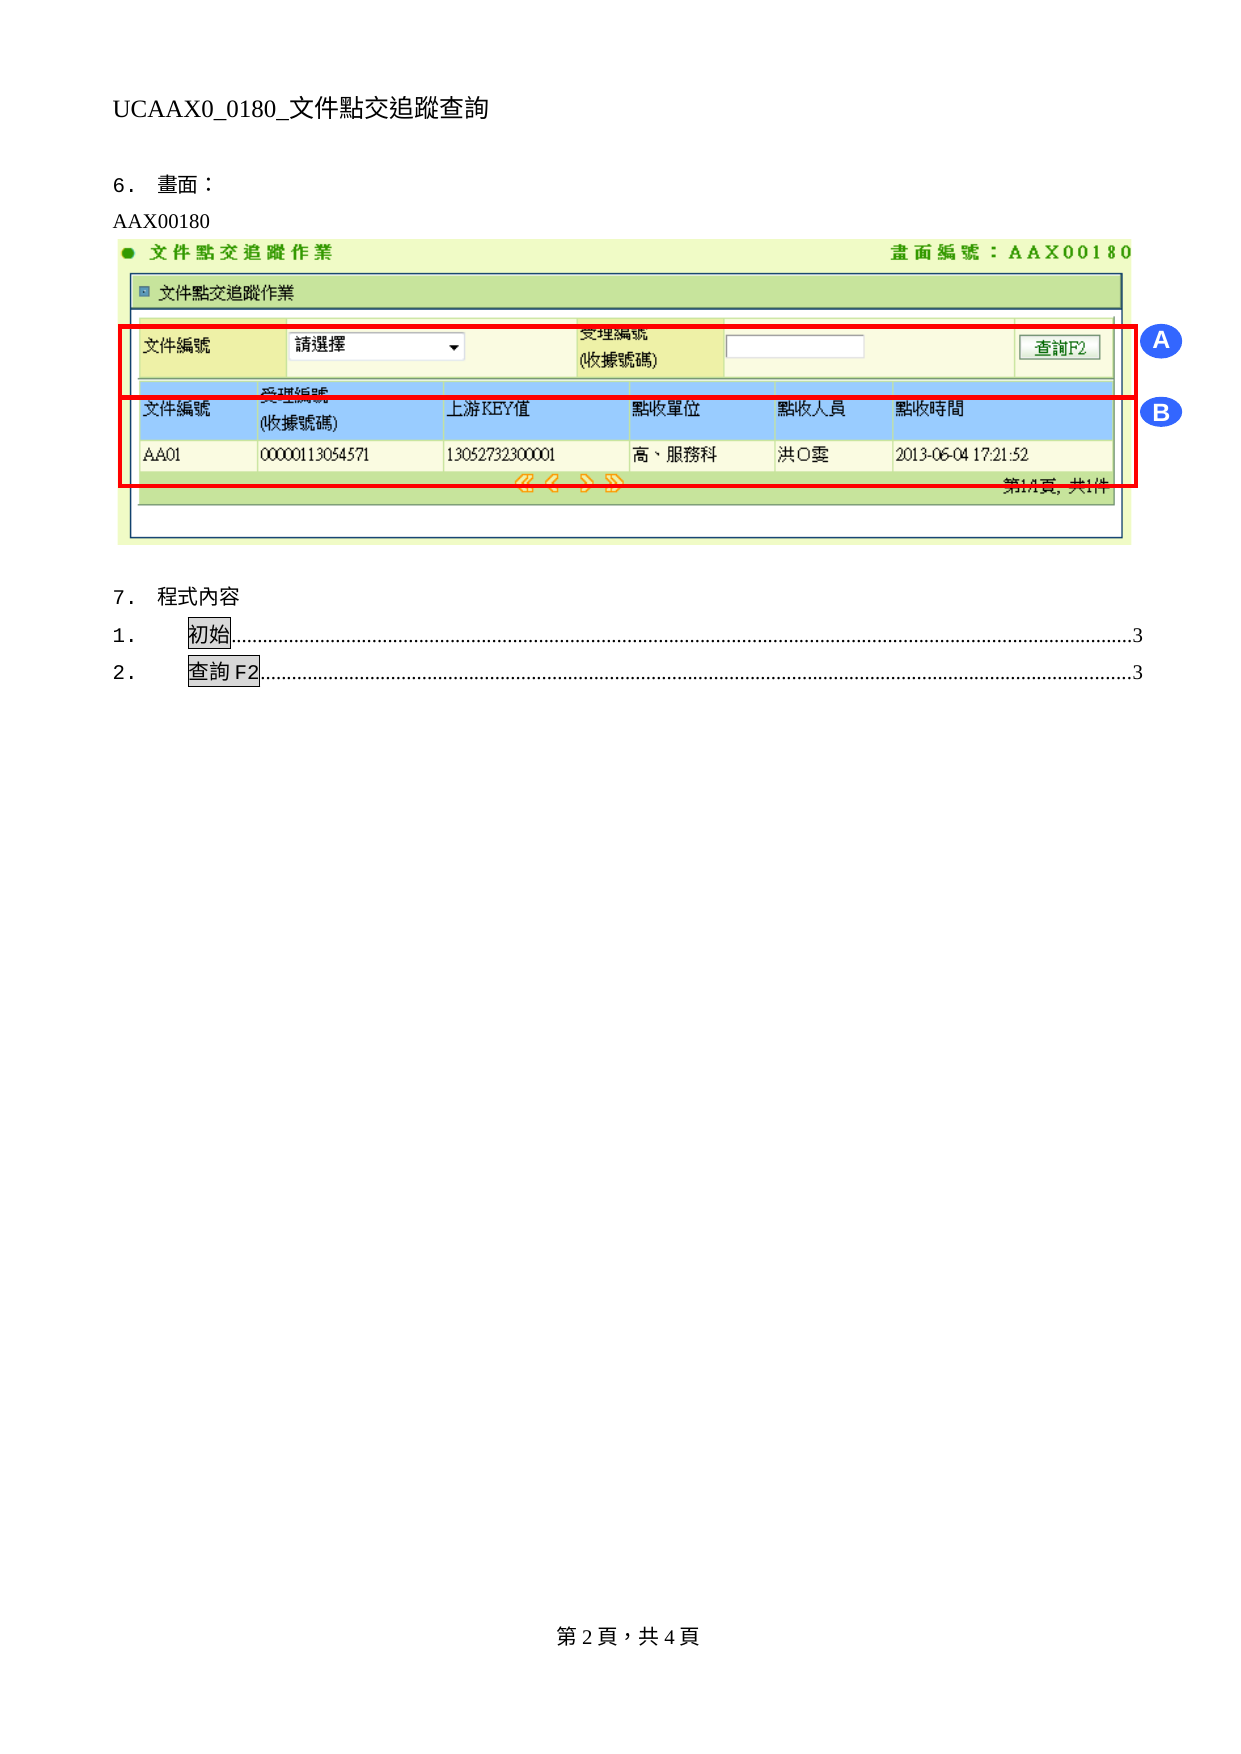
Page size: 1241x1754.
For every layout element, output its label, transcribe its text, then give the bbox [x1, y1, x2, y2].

picture [122, 329, 1132, 395]
list 畫面： [112, 164, 1144, 202]
text AAX00180 [112, 202, 1144, 239]
text 1. 初始 3 [112, 614, 1144, 652]
list 程式內容 [112, 577, 1144, 614]
picture [117, 239, 1132, 545]
picture [122, 400, 1132, 484]
text 2. 查詢F2 3 [112, 652, 1144, 689]
